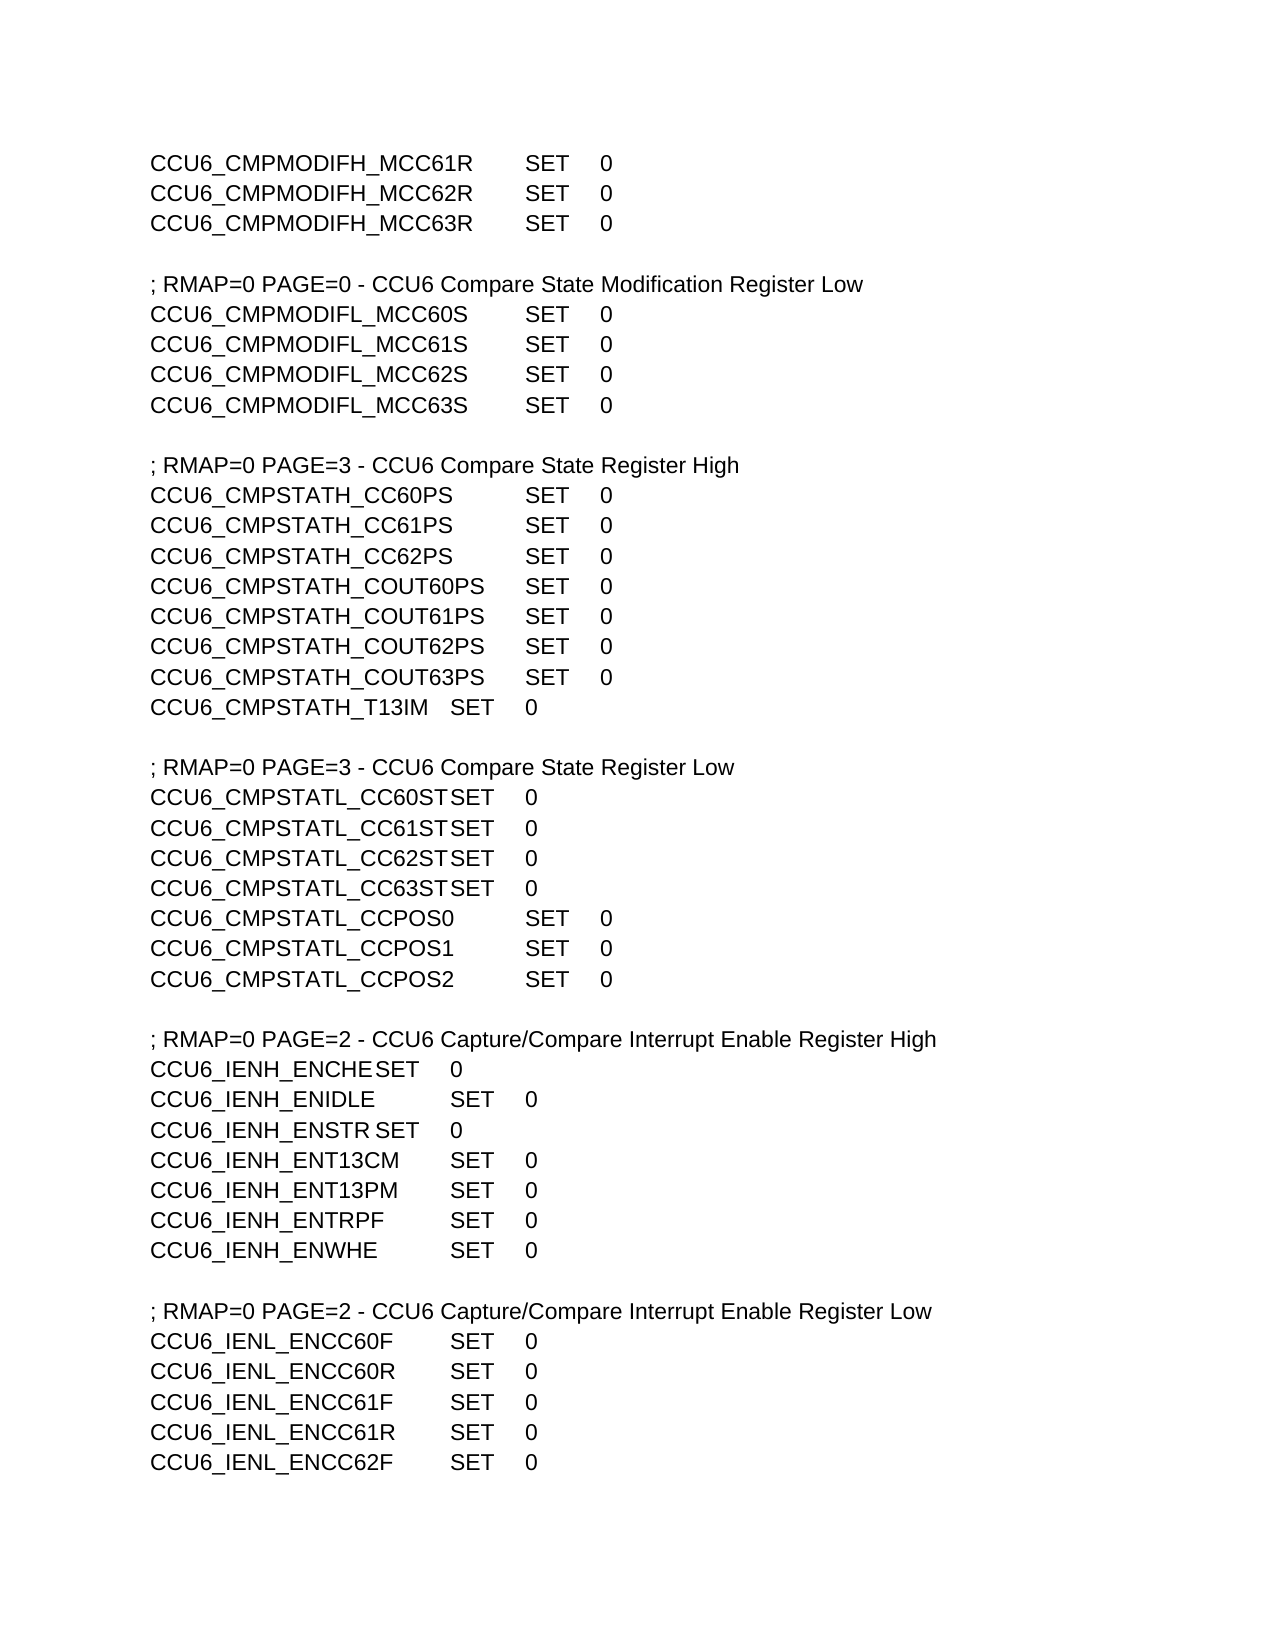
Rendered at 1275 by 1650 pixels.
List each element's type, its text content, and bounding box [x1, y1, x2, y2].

text CCU6_IENH_ENIDLE SET 0 [150, 1086, 1125, 1113]
text CCU6_CMPSTATH_COUT62PS SET 0 [150, 633, 1125, 660]
text CCU6_CMPSTATL_CCPOS2 SET 0 [150, 966, 1125, 992]
text ; RMAP=0 PAGE=3 - CCU6 Compare State Register High [150, 452, 1125, 478]
text CCU6_IENH_ENCHE SET 0 [150, 1056, 1125, 1083]
text CCU6_CMPSTATL_CC60ST SET 0 [150, 784, 1125, 811]
text CCU6_CMPMODIFL_MCC63S SET 0 [150, 392, 1125, 418]
text CCU6_CMPSTATH_CC60PS SET 0 [150, 482, 1125, 509]
text ; RMAP=0 PAGE=3 - CCU6 Compare State Register Low [150, 754, 1125, 781]
text CCU6_CMPSTATL_CCPOS0 SET 0 [150, 905, 1125, 932]
text CCU6_CMPSTATL_CC62ST SET 0 [150, 845, 1125, 871]
text CCU6_CMPMODIFL_MCC61S SET 0 [150, 331, 1125, 358]
text CCU6_CMPMODIFH_MCC62R SET 0 [150, 180, 1125, 207]
text CCU6_IENL_ENCC60R SET 0 [150, 1358, 1125, 1385]
text CCU6_IENL_ENCC62F SET 0 [150, 1449, 1125, 1475]
text CCU6_CMPSTATL_CC63ST SET 0 [150, 875, 1125, 901]
text CCU6_CMPSTATH_CC61PS SET 0 [150, 512, 1125, 539]
text ; RMAP=0 PAGE=0 - CCU6 Compare State Modification Register Low [150, 271, 1125, 297]
text CCU6_IENH_ENSTR SET 0 [150, 1117, 1125, 1143]
text CCU6_CMPSTATL_CCPOS1 SET 0 [150, 935, 1125, 962]
text CCU6_CMPSTATH_COUT63PS SET 0 [150, 663, 1125, 690]
text CCU6_IENH_ENWHE SET 0 [150, 1237, 1125, 1264]
text CCU6_IENH_ENT13PM SET 0 [150, 1177, 1125, 1203]
text CCU6_IENL_ENCC61F SET 0 [150, 1388, 1125, 1415]
text ; RMAP=0 PAGE=2 - CCU6 Capture/Compare Interrupt Enable Register Low [150, 1298, 1125, 1324]
text CCU6_IENL_ENCC61R SET 0 [150, 1419, 1125, 1445]
text CCU6_CMPSTATL_CC61ST SET 0 [150, 814, 1125, 841]
text CCU6_IENH_ENTRPF SET 0 [150, 1207, 1125, 1234]
text CCU6_CMPSTATH_T13IM SET 0 [150, 694, 1125, 720]
text CCU6_CMPMODIFL_MCC60S SET 0 [150, 301, 1125, 327]
text CCU6_CMPSTATH_COUT61PS SET 0 [150, 603, 1125, 629]
text CCU6_CMPMODIFH_MCC61R SET 0 [150, 150, 1125, 176]
text CCU6_CMPMODIFL_MCC62S SET 0 [150, 361, 1125, 388]
text CCU6_CMPSTATH_CC62PS SET 0 [150, 543, 1125, 569]
text ; RMAP=0 PAGE=2 - CCU6 Capture/Compare Interrupt Enable Register High [150, 1026, 1125, 1052]
text CCU6_CMPSTATH_COUT60PS SET 0 [150, 573, 1125, 599]
text CCU6_IENH_ENT13CM SET 0 [150, 1147, 1125, 1173]
text CCU6_CMPMODIFH_MCC63R SET 0 [150, 210, 1125, 237]
text CCU6_IENL_ENCC60F SET 0 [150, 1328, 1125, 1354]
